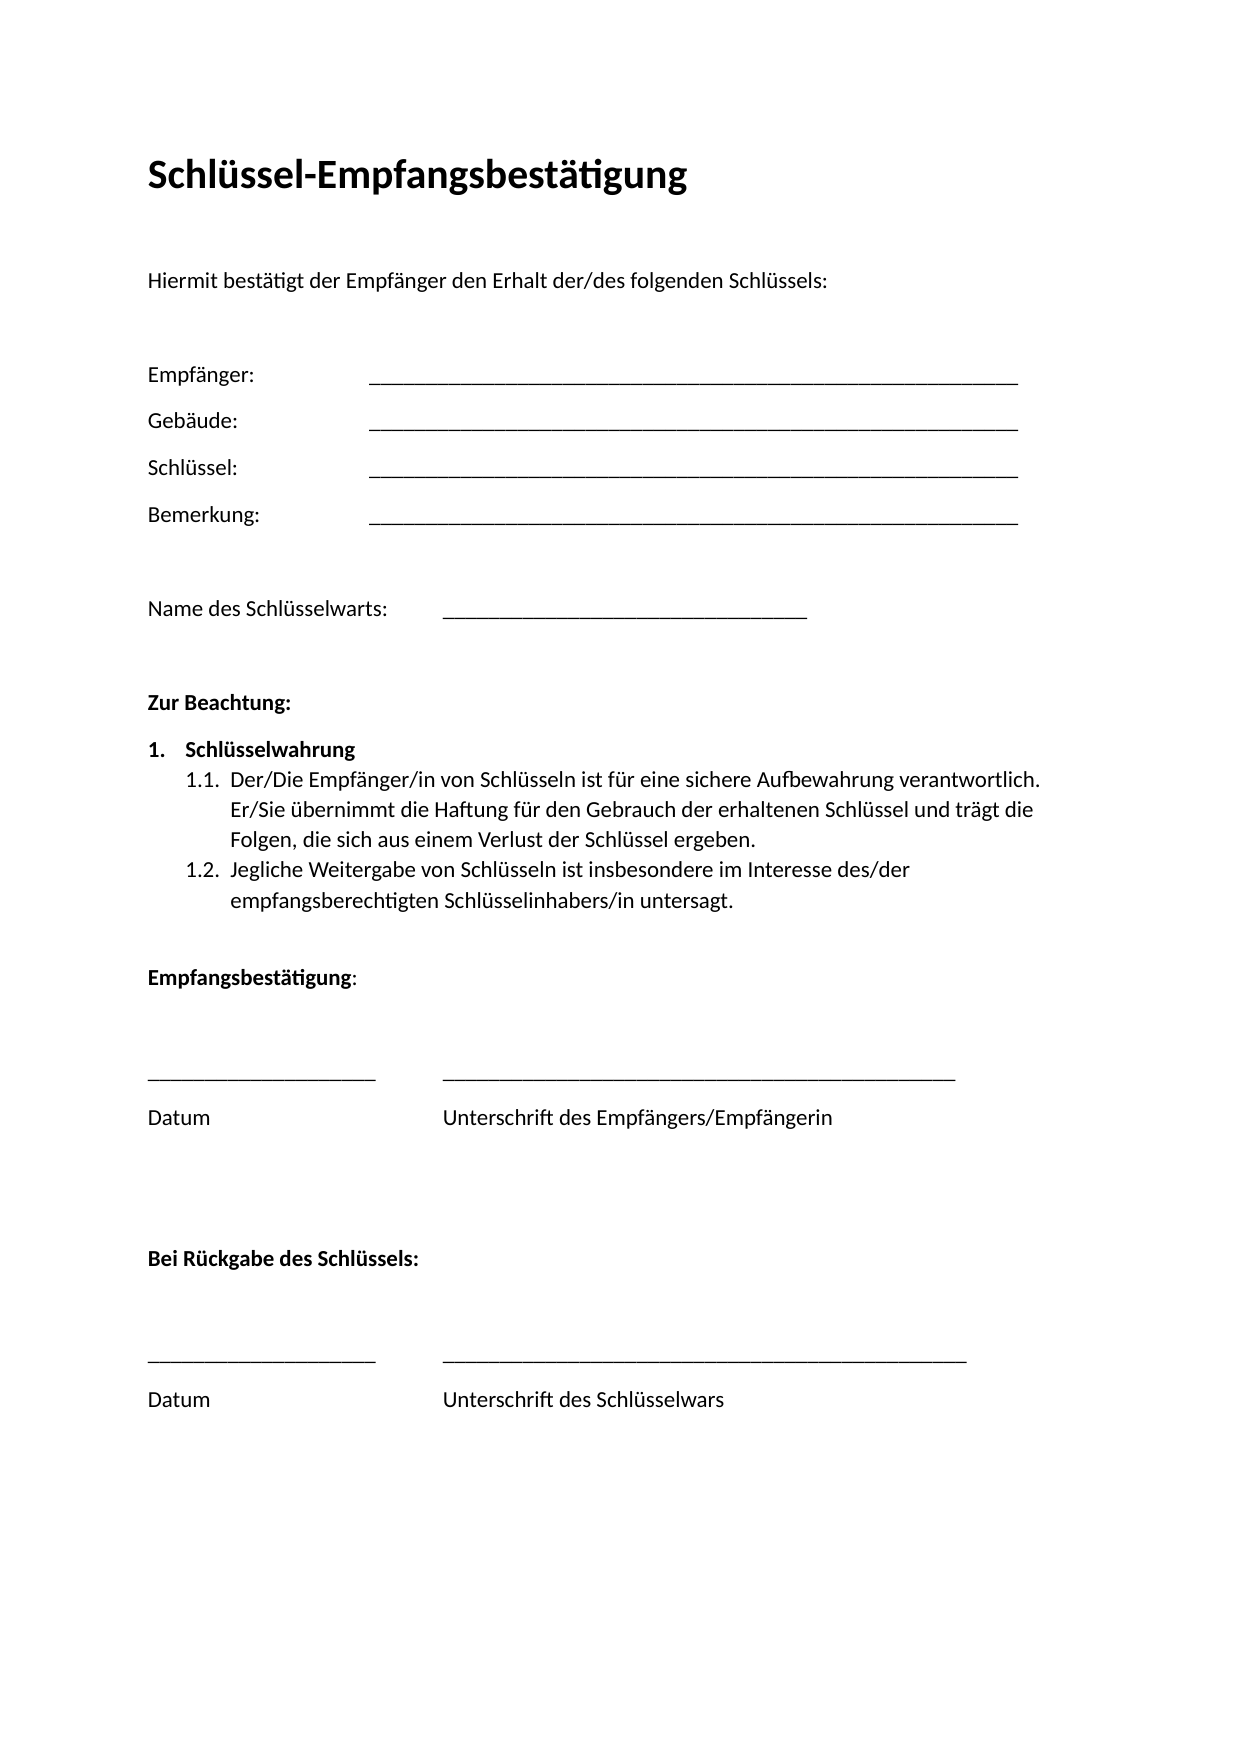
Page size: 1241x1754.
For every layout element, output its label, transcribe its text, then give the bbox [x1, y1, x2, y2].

text Bei Rückgabe des Schlüssels: [148, 1244, 1093, 1272]
text Schlüssel: _________________________________________________________ [148, 453, 1093, 482]
text Name des Schlüsselwarts: ________________________________ [148, 594, 1093, 622]
text Bemerkung: _________________________________________________________ [148, 500, 1093, 528]
list Schlüsselwahrung [148, 735, 1093, 763]
text Hiermit bestätigt der Empfänger den Erhalt der/des folgenden Schlüssels: [148, 266, 1093, 294]
text ____________________ _____________________________________________ [148, 1057, 1093, 1085]
list Der/Die Empfänger/in von Schlüsseln ist für eine sichere Aufbewahrung verantwortlich. Er/Sie übernimmt die Haftung für den Gebrauch der erhaltenen Schlüssel und trägt die Folgen, die sich aus einem Verlust der Schlüssel ergeben. [185, 765, 1093, 853]
text Datum Unterschrift des Schlüsselwars [148, 1385, 1093, 1413]
text Datum Unterschrift des Empfängers/Empfängerin [148, 1103, 1093, 1132]
text ____________________ ______________________________________________ [148, 1338, 1093, 1366]
text Empfangsbestätigung: [148, 963, 1093, 991]
text Gebäude: _________________________________________________________ [148, 407, 1093, 435]
text Schlüssel-Empfangsbestätigung [148, 148, 1093, 198]
text Empfänger: _________________________________________________________ [148, 360, 1093, 388]
list Jegliche Weitergabe von Schlüsseln ist insbesondere im Interesse des/der empfangsberechtigten Schlüsselinhabers/in untersagt. [185, 856, 1093, 914]
text Zur Beachtung: [148, 688, 1093, 716]
